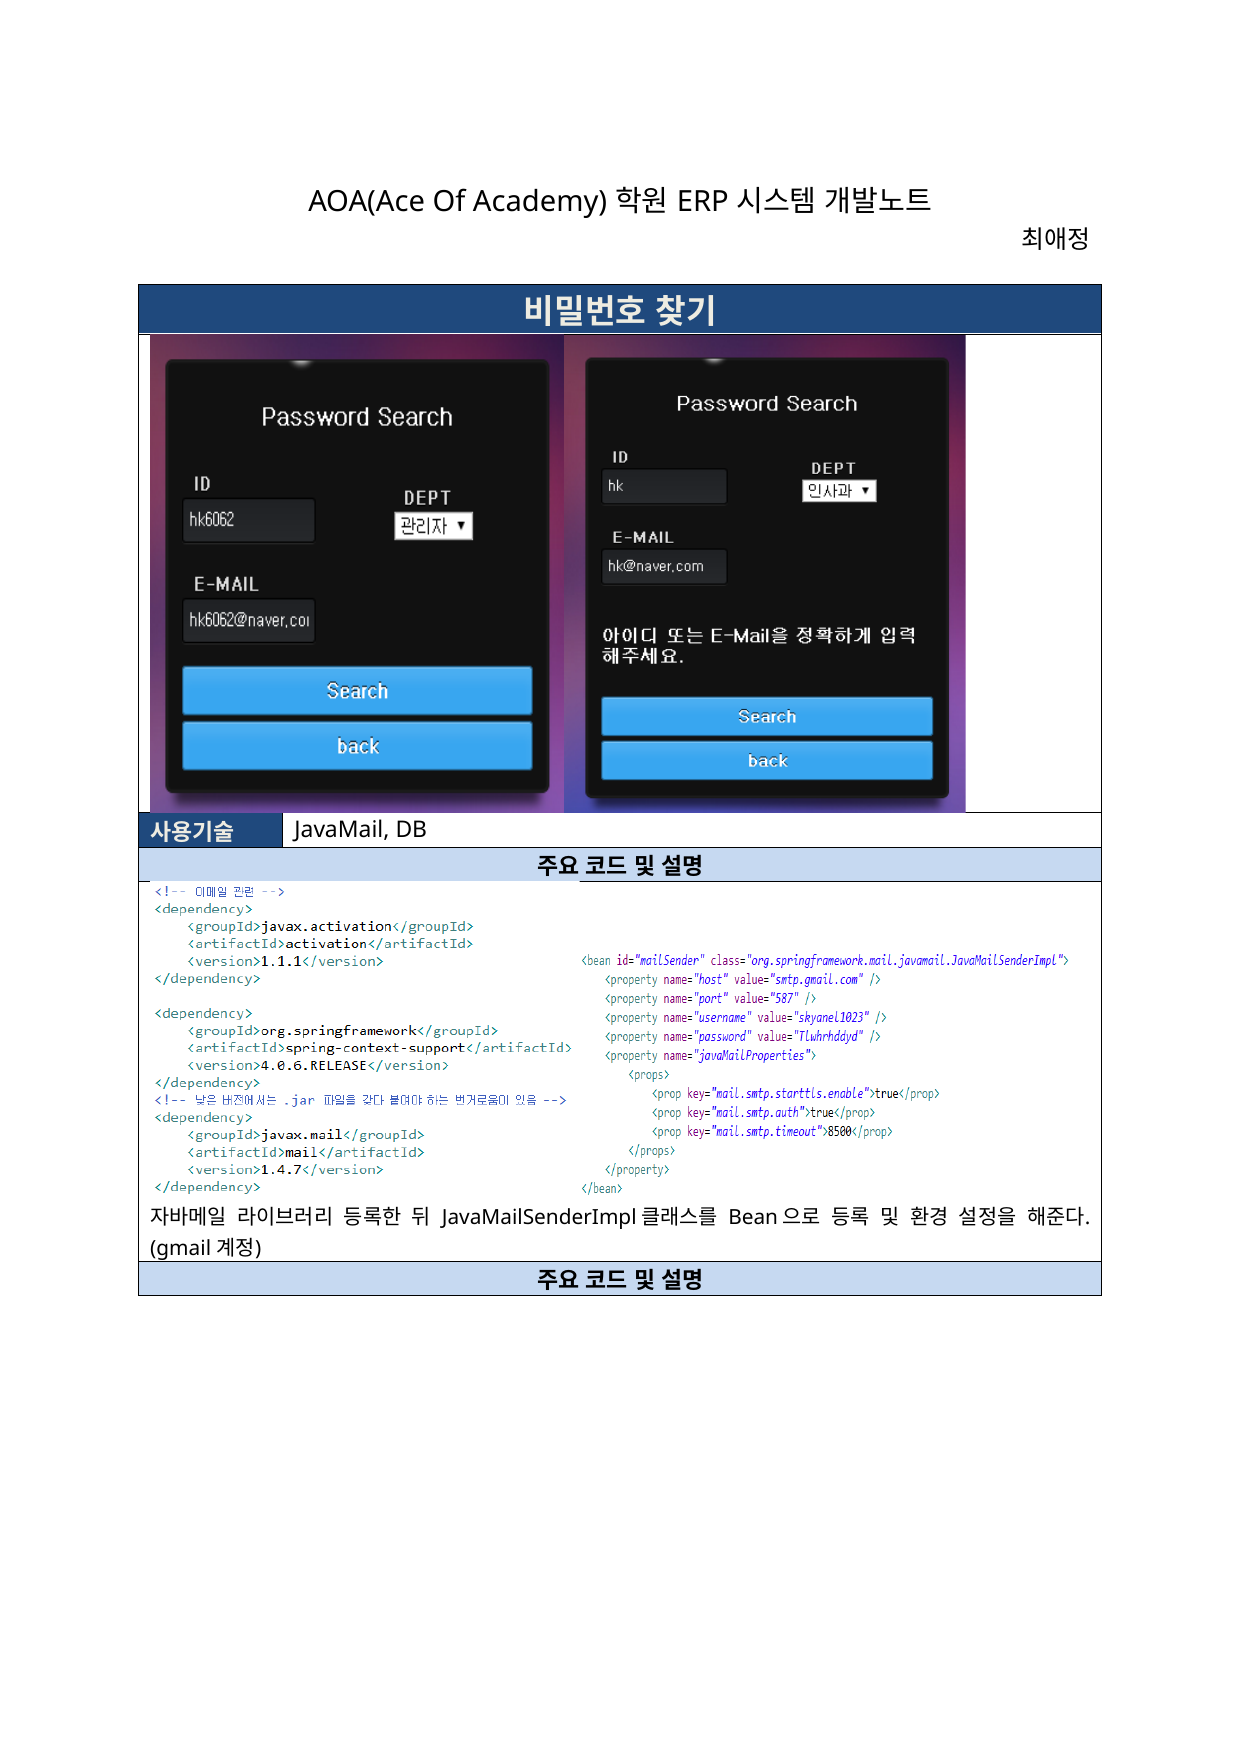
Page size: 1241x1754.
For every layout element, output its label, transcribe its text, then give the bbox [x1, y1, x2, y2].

table_cell [139, 335, 150, 812]
table_cell JavaMail, DB [283, 813, 1101, 847]
text AOA(Ace Of Academy) 학원 ERP 시스템 개발노트 [150, 177, 1090, 219]
table_cell 자바메일 라이브러리 등록한 뒤 JavaMailSenderImpl클래스를 Bean으로 등록 및 환경 설정을 해준다. (gmail 계정) [139, 882, 1101, 1261]
table_cell 주요 코드 및 설명 [139, 848, 1101, 881]
table_cell [966, 335, 1101, 812]
table_cell 주요 코드 및 설명 [139, 1262, 1101, 1295]
picture [150, 881, 1079, 1201]
text 최애정 [150, 219, 1090, 256]
table_header 비밀번호 찾기 [139, 285, 1101, 333]
table_cell 사용기술 [139, 813, 282, 847]
picture [150, 334, 966, 813]
